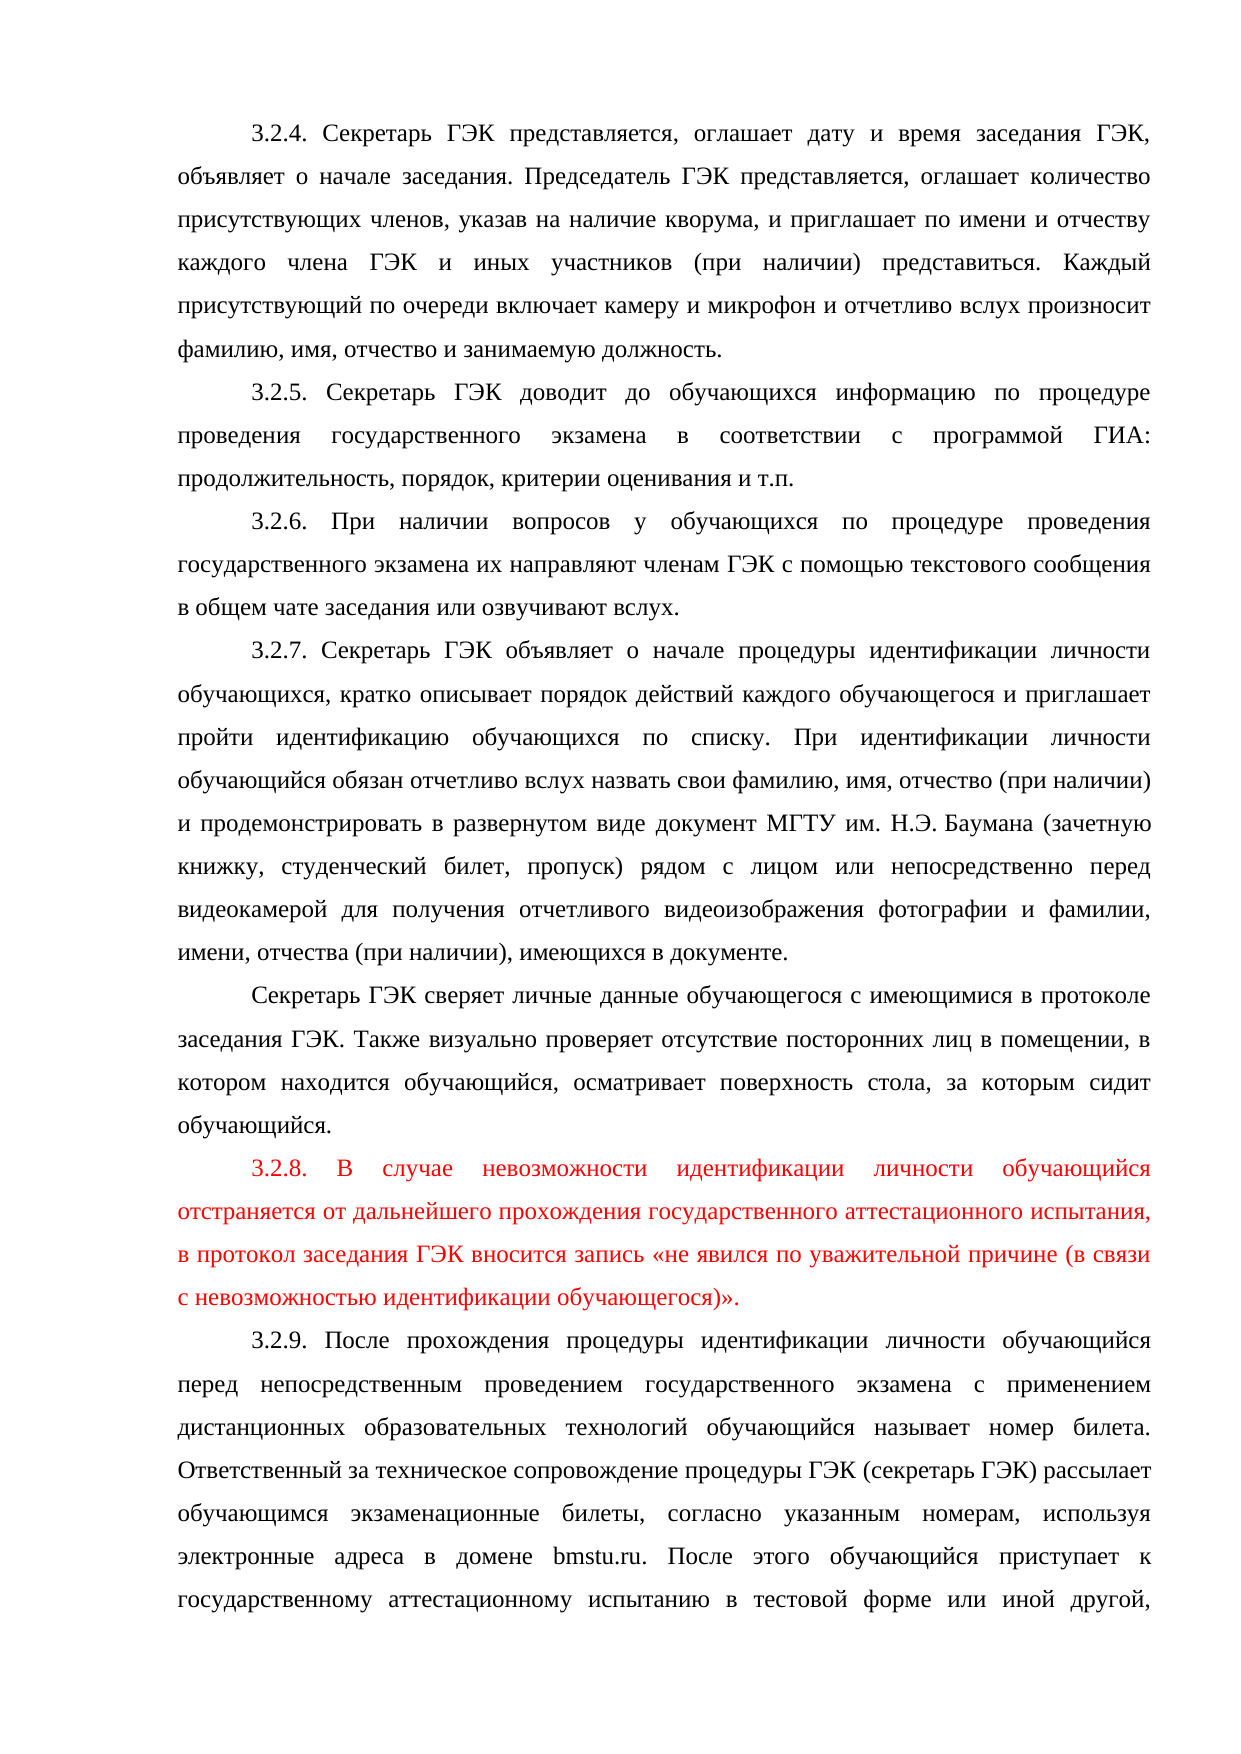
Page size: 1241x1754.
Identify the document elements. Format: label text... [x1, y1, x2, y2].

text 3.2.4. Секретарь ГЭК представляется, оглашает дату и время заседания ГЭК, объявляет о начале заседания. Председатель ГЭК представляется, оглашает количество присутствующих членов, указав на наличие кворума, и приглашает по имени и отчеству каждого члена ГЭК и иных участников (при наличии) представиться. Каждый присутствующий по очереди включает камеру и микрофон и отчетливо вслух произносит фамилию, имя, отчество и занимаемую должность. [177, 118, 1152, 362]
text 3.2.8. В случае невозможности идентификации личности обучающийся отстраняется от дальнейшего прохождения государственного аттестационного испытания, в протокол заседания ГЭК вносится запись «не явился по уважительной причине (в связи с невозможностью идентификации обучающегося)». [177, 1153, 1152, 1311]
text 3.2.7. Секретарь ГЭК объявляет о начале процедуры идентификации личности обучающихся, кратко описывает порядок действий каждого обучающегося и приглашает пройти идентификацию обучающихся по списку. При идентификации личности обучающийся обязан отчетливо вслух назвать свои фамилию, имя, отчество (при наличии) и продемонстрировать в развернутом виде документ МГТУ им. Н.Э. Баумана (зачетную книжку, студенческий билет, пропуск) рядом с лицом или непосредственно перед видеокамерой для получения отчетливого видеоизображения фотографии и фамилии, имени, отчества (при наличии), имеющихся в документе. [177, 636, 1152, 966]
text Секретарь ГЭК сверяет личные данные обучающегося с имеющимися в протоколе заседания ГЭК. Также визуально проверяет отсутствие посторонних лиц в помещении, в котором находится обучающийся, осматривает поверхность стола, за которым сидит обучающийся. [177, 981, 1152, 1139]
text 3.2.5. Секретарь ГЭК доводит до обучающихся информацию по процедуре проведения государственного экзамена в соответствии с программой ГИА: продолжительность, порядок, критерии оценивания и т.п. [177, 377, 1152, 492]
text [177, 1326, 1152, 1613]
text 3.2.6. При наличии вопросов у обучающихся по процедуре проведения государственного экзамена их направляют членам ГЭК с помощью текстового сообщения в общем чате заседания или озвучивают вслух. [177, 506, 1152, 621]
